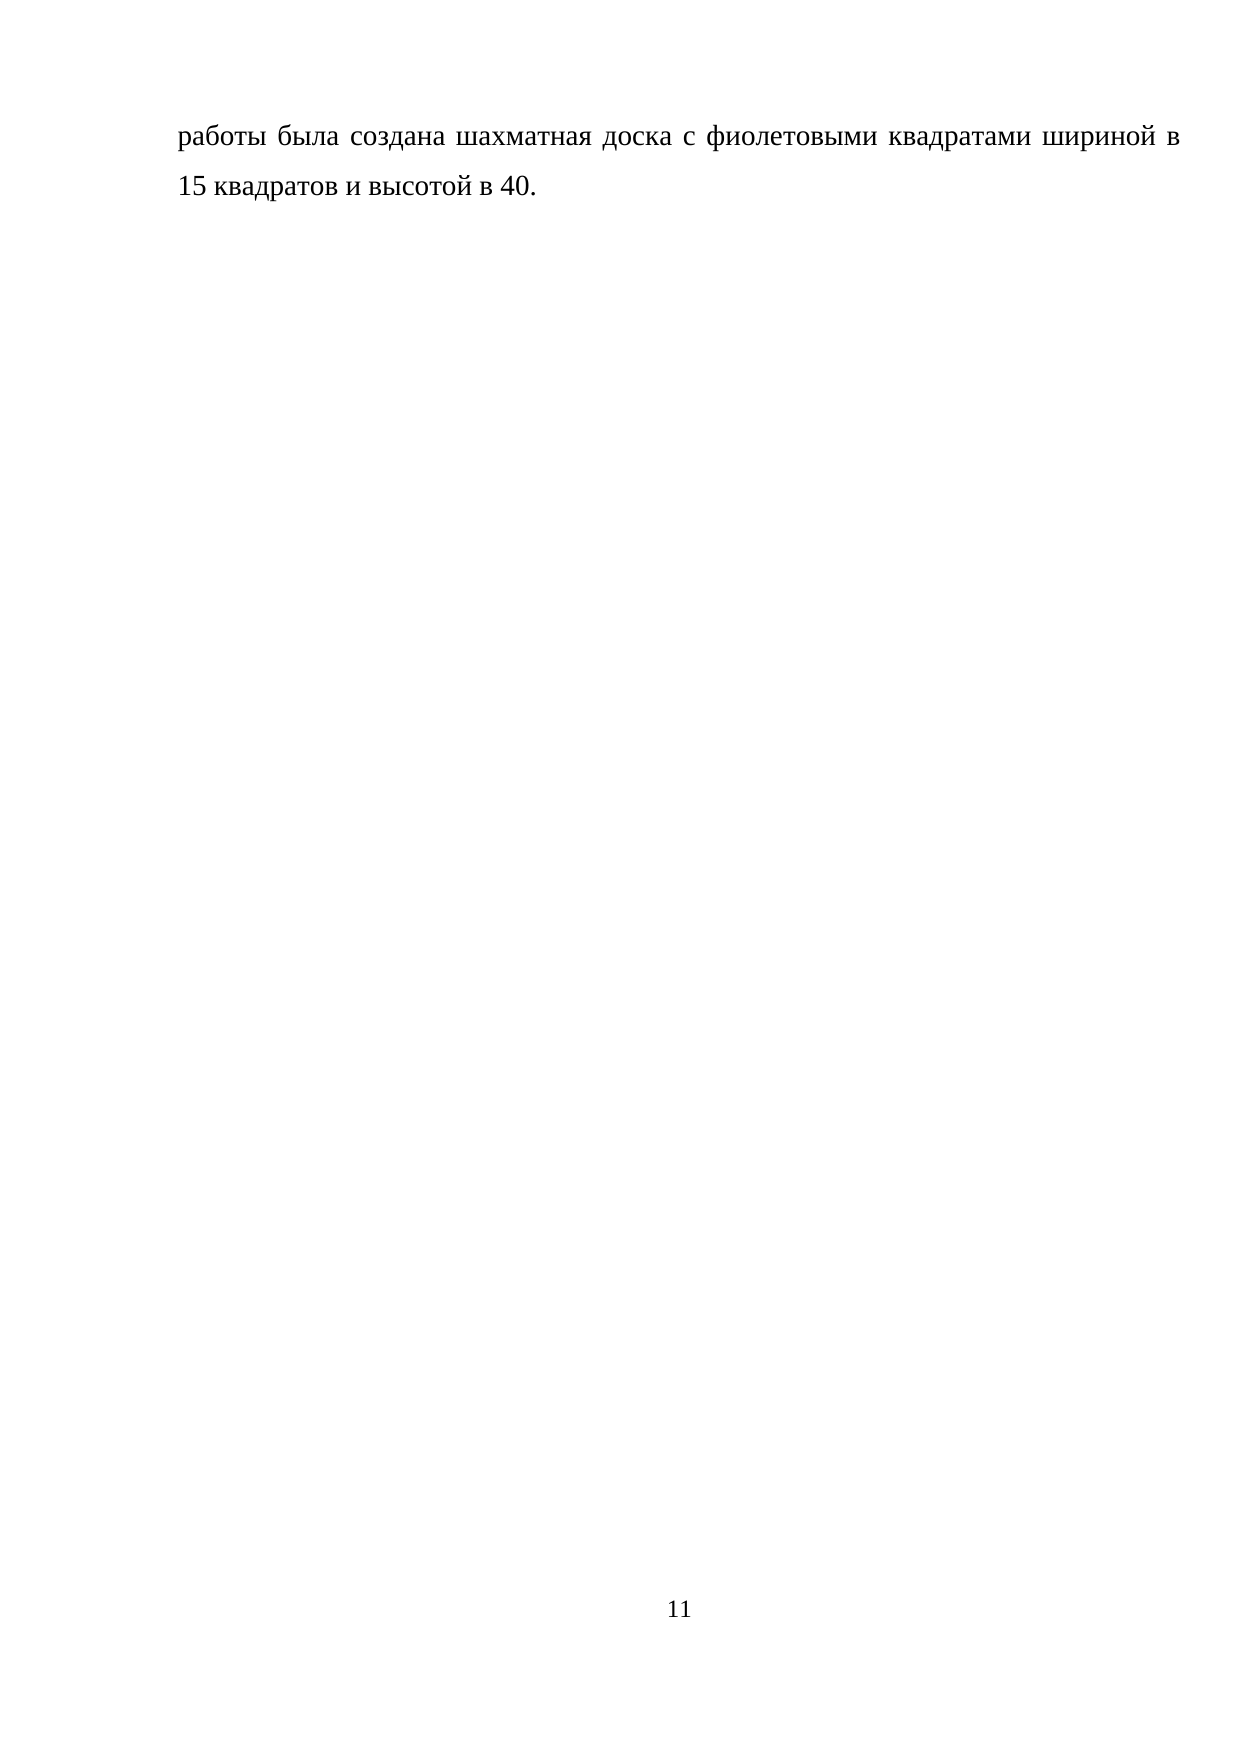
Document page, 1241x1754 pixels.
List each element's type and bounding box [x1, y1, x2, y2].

text [177, 118, 1181, 202]
